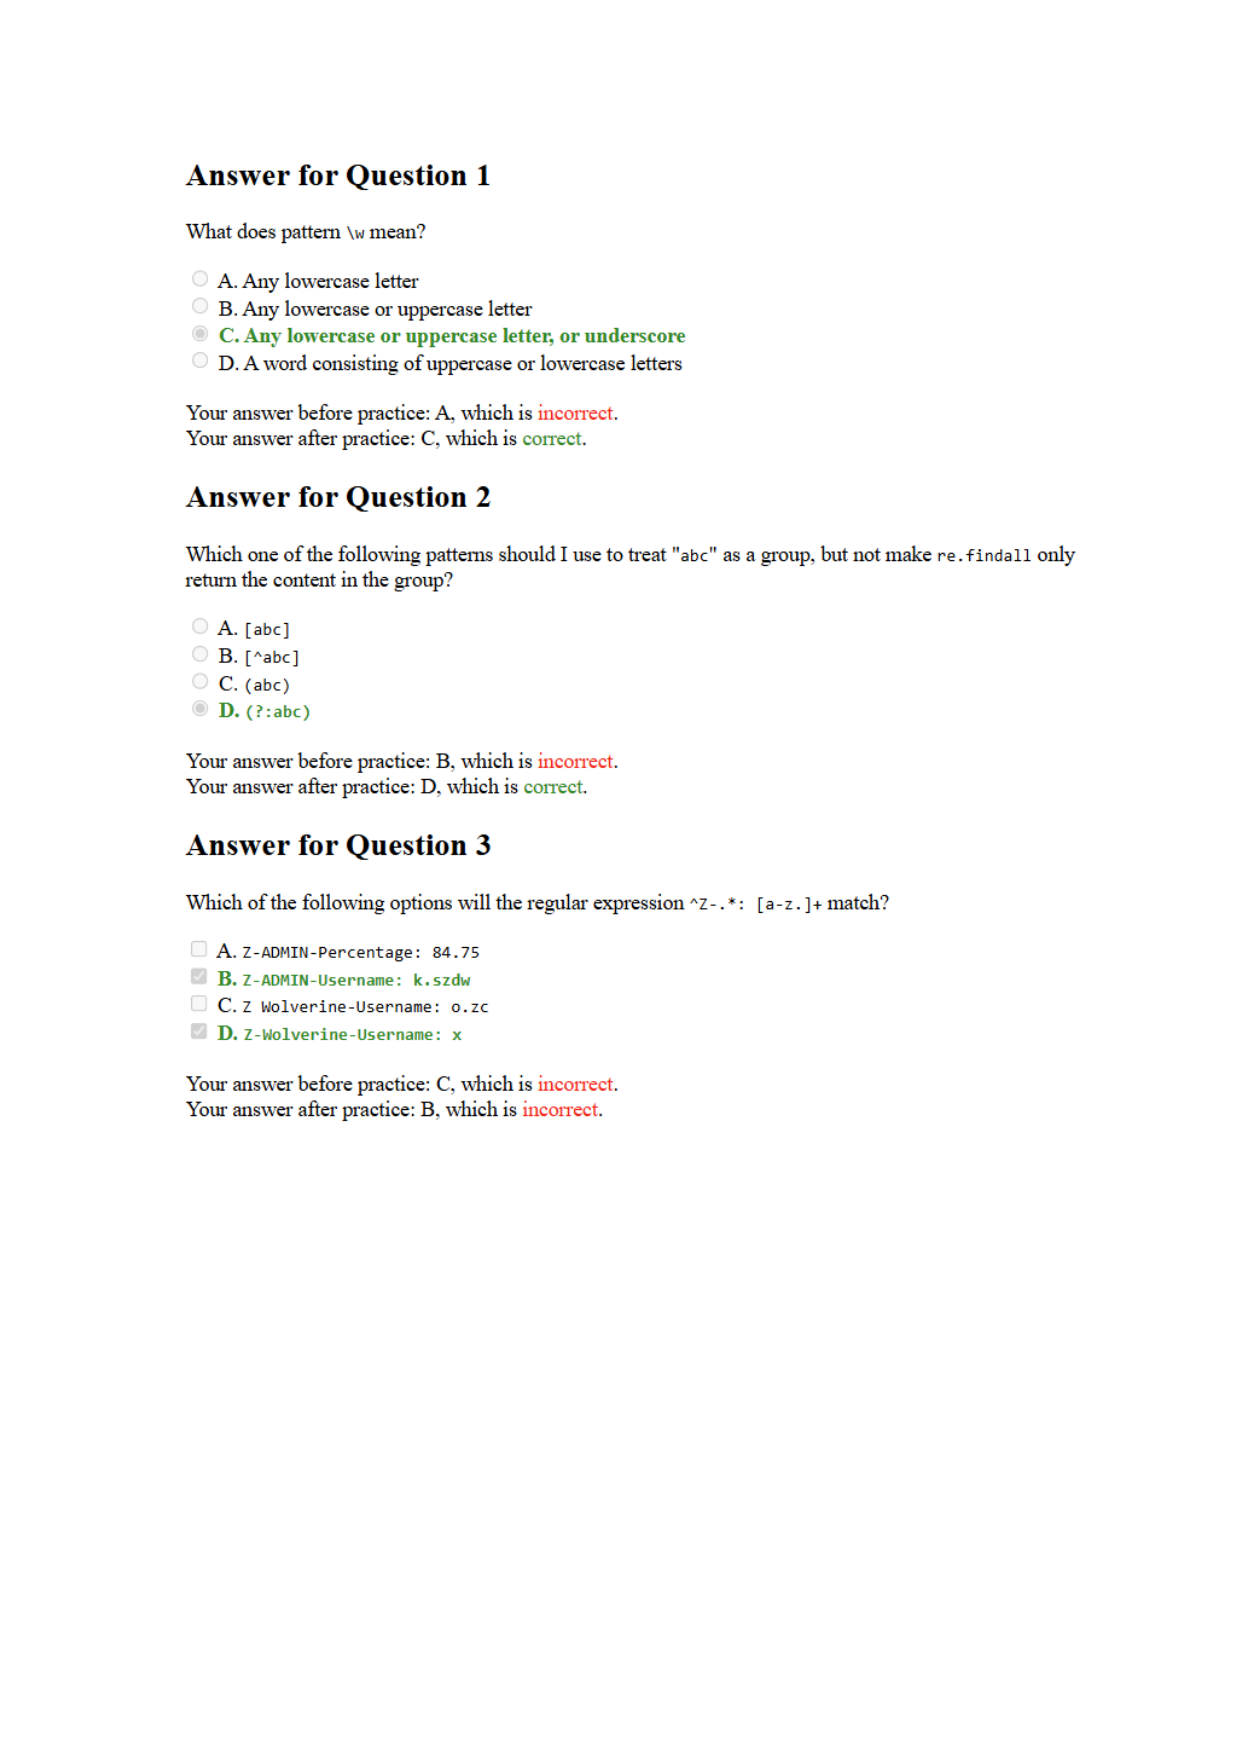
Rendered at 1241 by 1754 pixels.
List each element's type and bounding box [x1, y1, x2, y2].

picture [150, 150, 1091, 1132]
